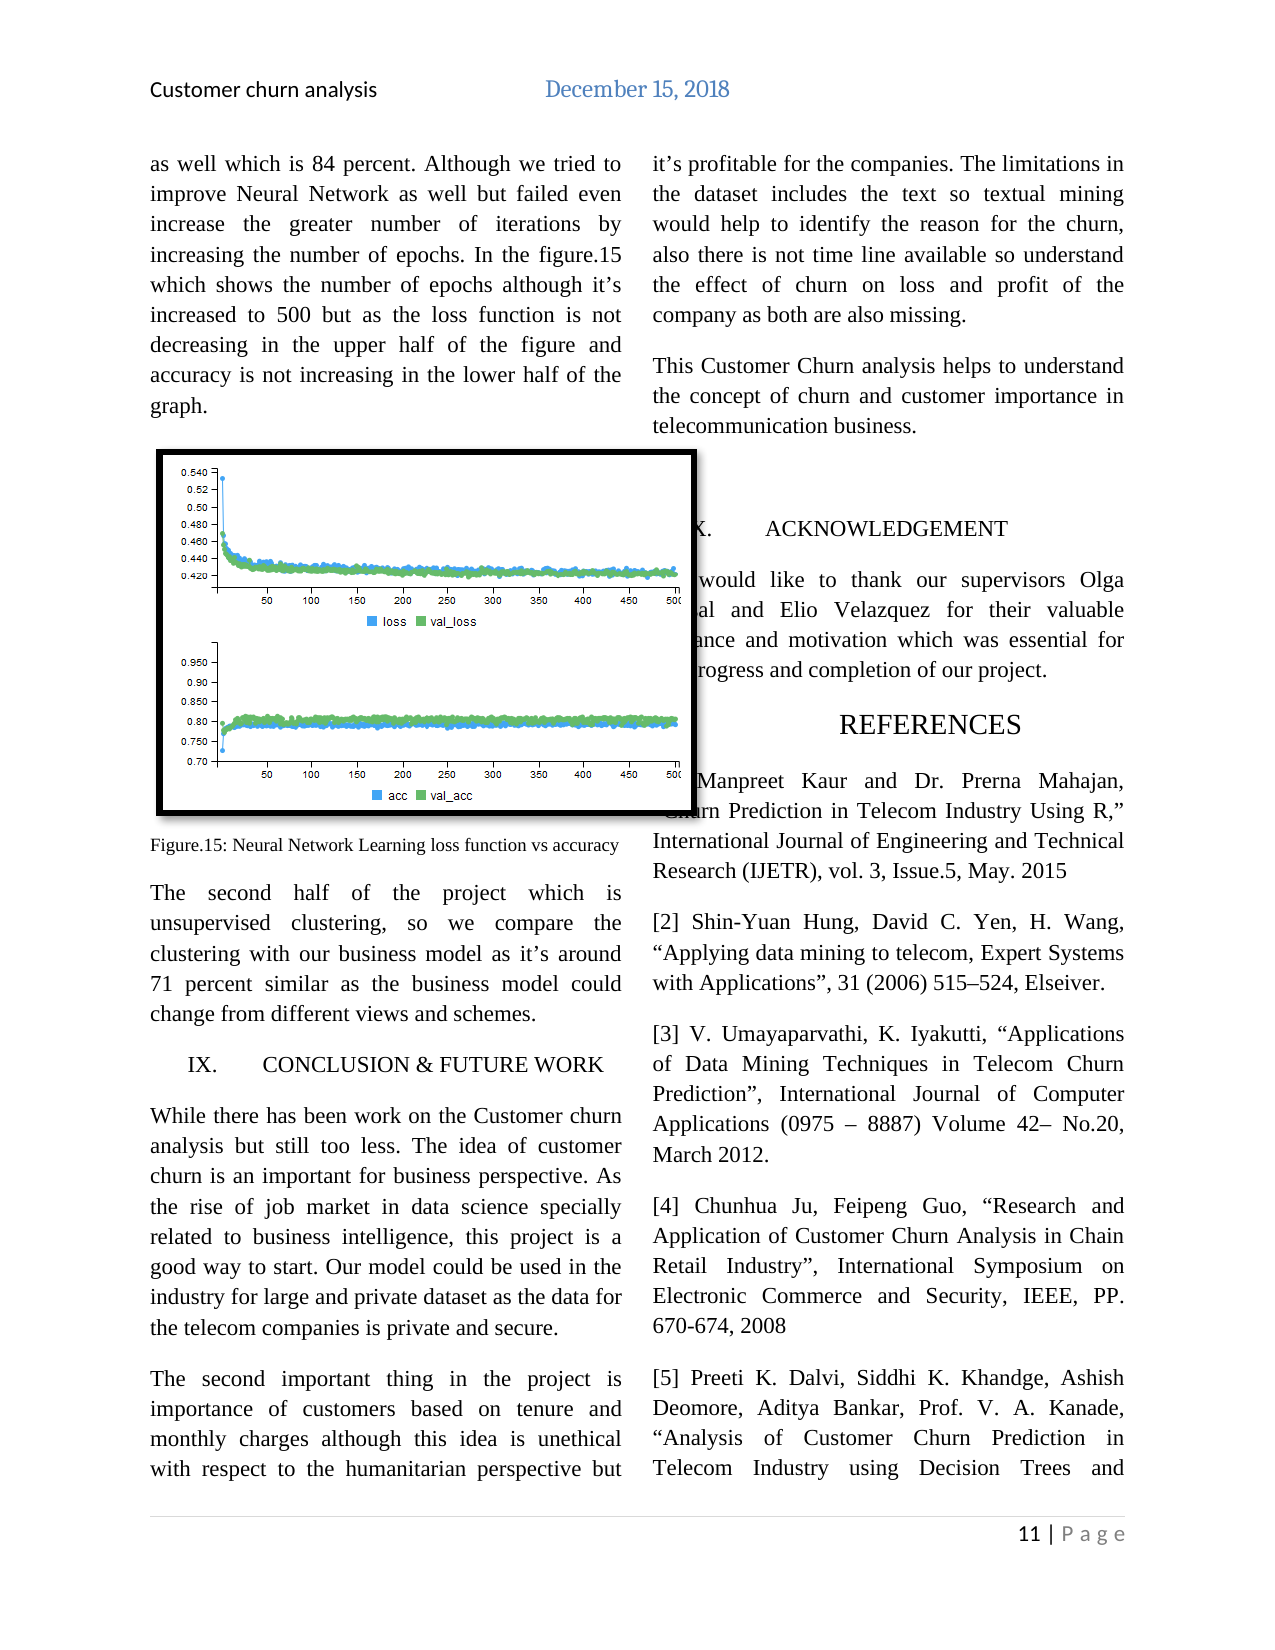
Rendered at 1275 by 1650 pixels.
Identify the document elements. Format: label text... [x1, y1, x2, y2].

text The second important thing in the project is importance of customers based on tenure and monthly charges although this idea is unethical with respect to the humanitarian perspective but it’s profitable for the companies. The limitations in the dataset includes the text so textual mining would help to identify the reason for the churn, also there is not time line available so understand the effect of churn on loss and profit of the company as both are also missing. [652, 150, 1125, 327]
text The second half of the project which is unsupervised clustering, so we compare the clustering with our business model as it’s around 71 percent similar as the business model could change from different views and schemes. [150, 879, 622, 1026]
text The second important thing in the project is importance of customers based on tenure and monthly charges although this idea is unethical with respect to the humanitarian perspective but it’s profitable for the companies. The limitations in the dataset includes the text so textual mining would help to identify the reason for the churn, also there is not time line available so understand the effect of churn on loss and profit of the company as both are also missing. [150, 1364, 622, 1482]
text [1] Manpreet Kaur and Dr. Prerna Mahajan, “Churn Prediction in Telecom Industry Using R,” International Journal of Engineering and Technical Research (IJETR), vol. 3, Issue.5, May. 2015 [652, 767, 1125, 884]
text We would like to thank our supervisors Olga Baysal and Elio Velazquez for their valuable guidance and motivation which was essential for the progress and completion of our project. [706, 566, 1125, 683]
text [2] Shin-Yuan Hung, David C. Yen, H. Wang, “Applying data mining to telecom, Expert Systems with Applications”, 31 (2006) 515–524, Elseiver. [652, 908, 1125, 995]
text [4] Chunhua Ju, Feipeng Guo, “Research and Application of Customer Churn Analysis in Chain Retail Industry”, International Symposium on Electronic Commerce and Security, IEEE, PP. 670-674, 2008 [652, 1192, 1125, 1339]
picture [163, 455, 691, 810]
text This Customer Churn analysis helps to understand the concept of churn and customer importance in telecommunication business. [652, 352, 1125, 439]
list ACKNOWLEDGEMENT [706, 514, 1125, 541]
text REFERENCES [727, 707, 1125, 741]
text [3] V. Umayaparvathi, K. Iyakutti, “Applications of Data Mining Techniques in Telecom Churn Prediction”, International Journal of Computer Applications (0975 – 8887) Volume 42– No.20, March 2012. [652, 1020, 1125, 1167]
text While there has been work on the Customer churn analysis but still too less. The idea of customer churn is an important for business perspective. As the rise of job market in data science specially related to business intelligence, this project is a good way to start. Our model could be used in the industry for large and private dataset as the data for the telecom companies is private and secure. [150, 1102, 622, 1340]
list CONCLUSION & FUTURE WORK [187, 1051, 622, 1077]
